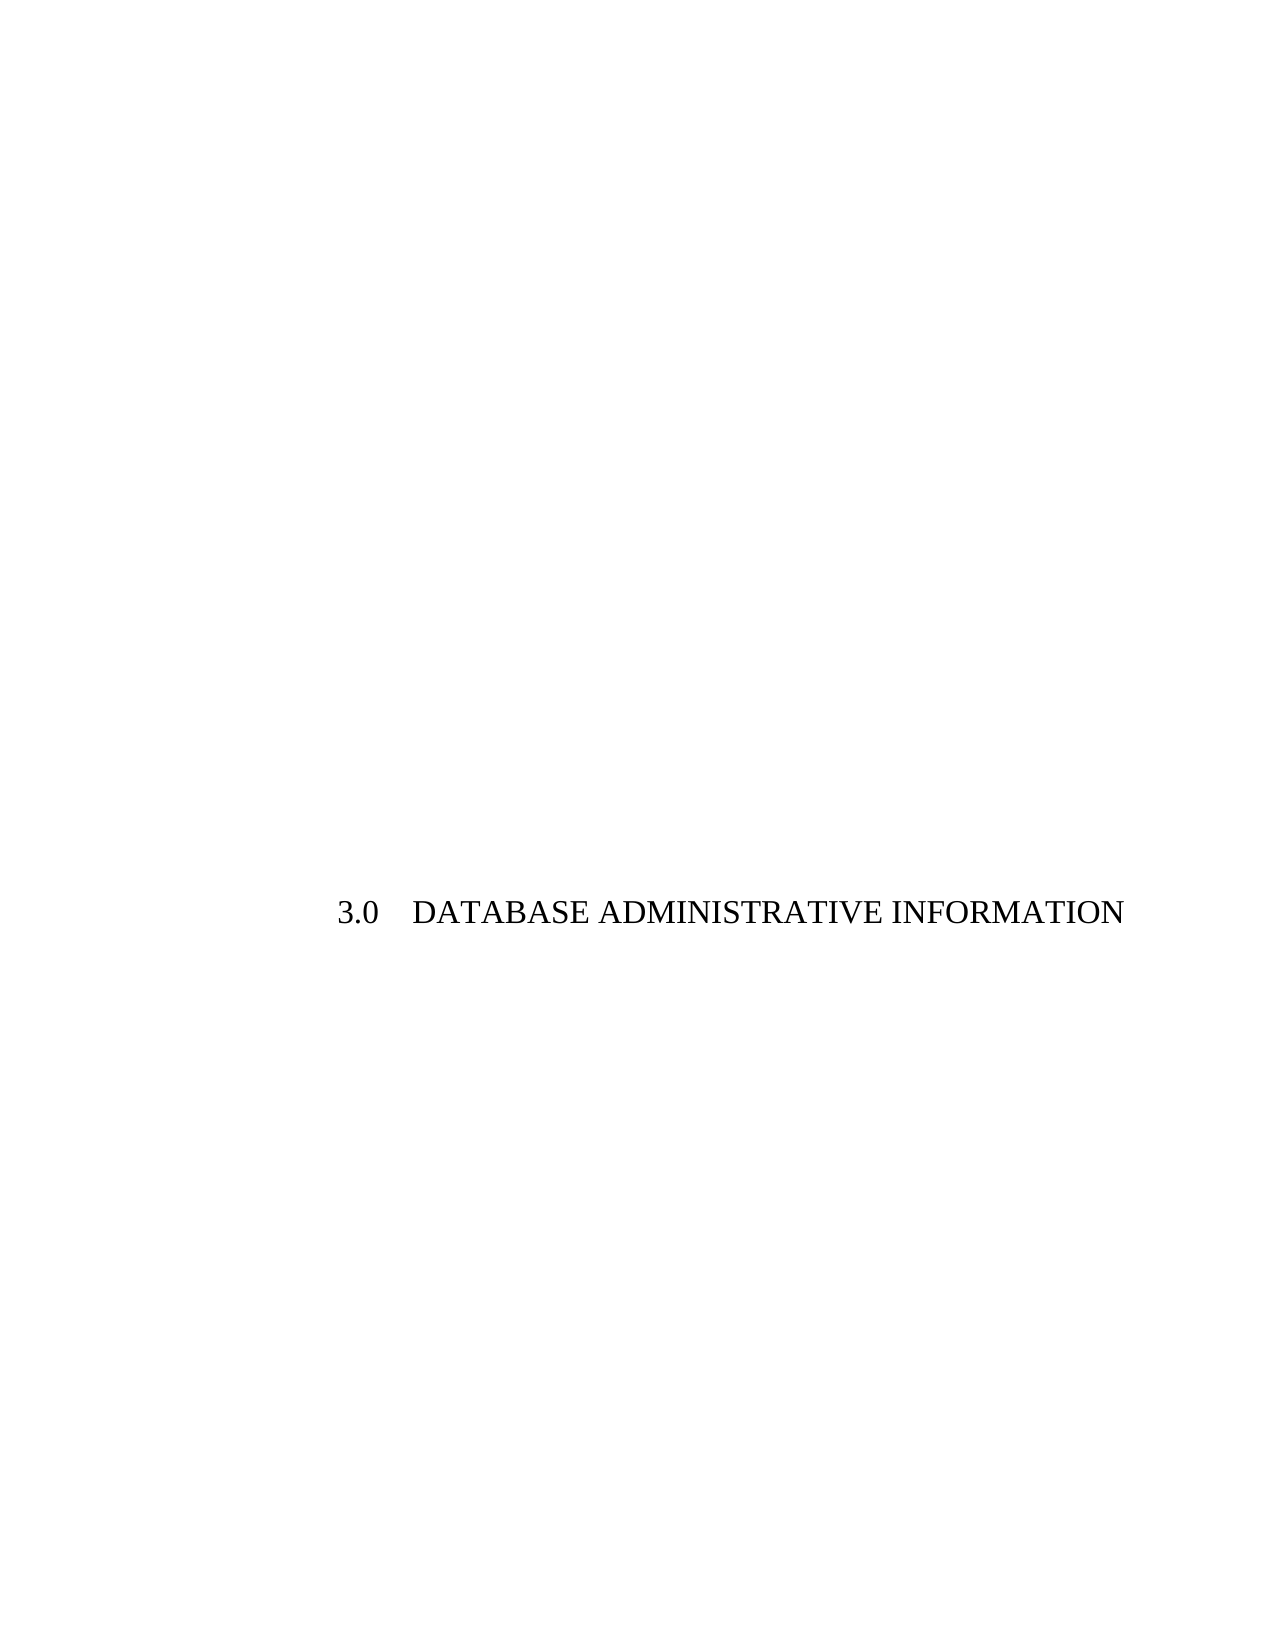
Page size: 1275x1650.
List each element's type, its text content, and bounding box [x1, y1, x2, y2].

text 3.0 DATABASE ADMINISTRATIVE INFORMATION [150, 892, 1125, 931]
